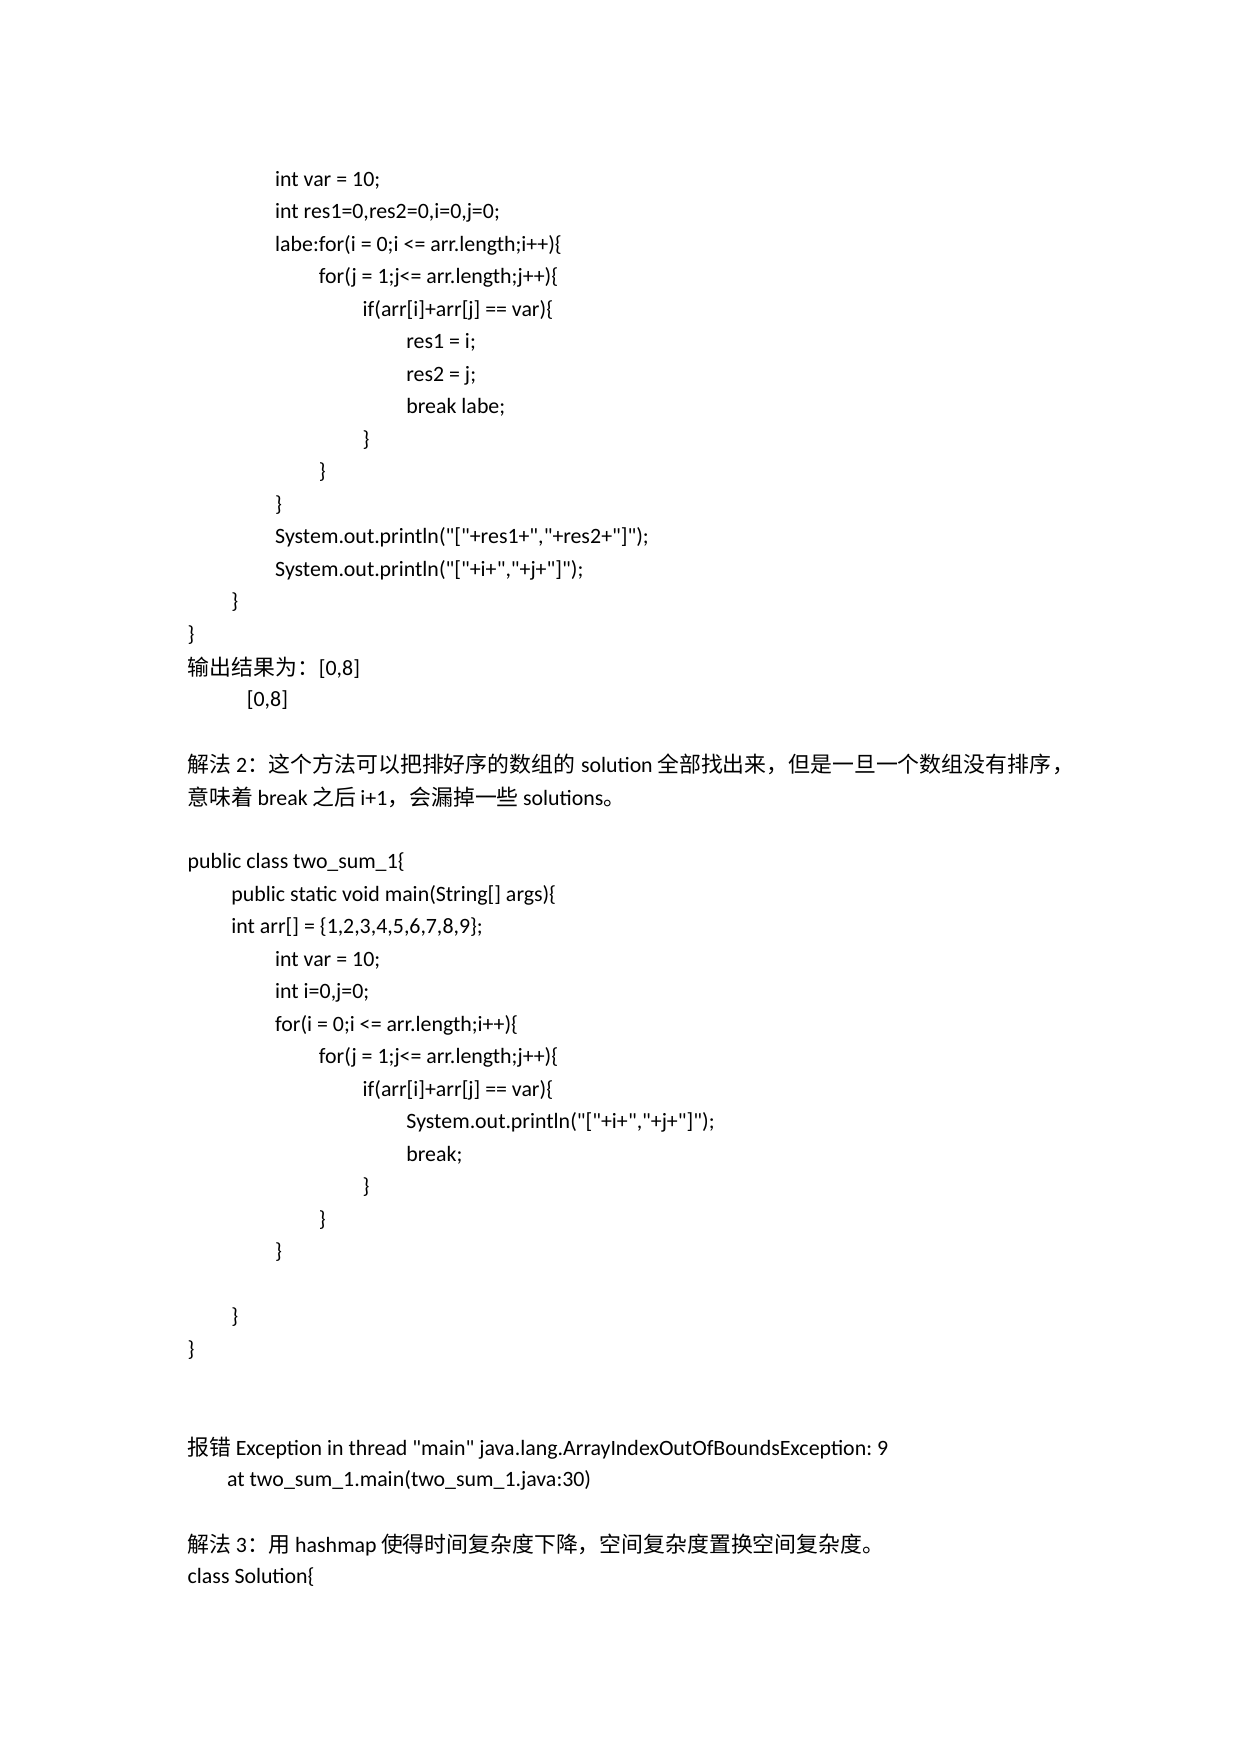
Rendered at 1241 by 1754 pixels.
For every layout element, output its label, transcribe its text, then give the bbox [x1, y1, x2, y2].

text int res1=0,res2=0,i=0,j=0; [187, 194, 1053, 227]
text } [187, 1332, 1053, 1364]
text } [187, 487, 1053, 519]
text if(arr[i]+arr[j] == var){ [187, 1072, 1053, 1104]
text [0,8] [187, 682, 1053, 714]
text } [187, 1169, 1053, 1202]
text at two_sum_1.main(two_sum_1.java:30) [187, 1462, 1053, 1494]
text } [187, 1234, 1053, 1267]
text int var = 10; [187, 162, 1053, 194]
text class Solution{ [187, 1559, 1053, 1592]
text } [187, 1299, 1053, 1332]
text System.out.println("["+i+","+j+"]"); [187, 552, 1053, 584]
text 解法3：用hashmap使得时间复杂度下降，空间复杂度置换空间复杂度。 [187, 1527, 1053, 1559]
text break; [187, 1137, 1053, 1169]
text break labe; [187, 389, 1053, 422]
text res2 = j; [187, 357, 1053, 389]
text for(j = 1;j<= arr.length;j++){ [187, 259, 1053, 292]
text 解法2：这个方法可以把排好序的数组的solution全部找出来，但是一旦一个数组没有排序，意味着break之后i+1，会漏掉一些solutions。 [187, 747, 1053, 812]
text } [187, 584, 1053, 617]
text } [187, 1202, 1053, 1234]
text int arr[] = {1,2,3,4,5,6,7,8,9}; [187, 909, 1053, 942]
text 输出结果为：[0,8] [187, 649, 1053, 682]
text for(i = 0;i <= arr.length;i++){ [187, 1007, 1053, 1039]
text public class two_sum_1{ [187, 844, 1053, 877]
text } [187, 454, 1053, 487]
text System.out.println("["+i+","+j+"]"); [187, 1104, 1053, 1137]
text System.out.println("["+res1+","+res2+"]"); [187, 519, 1053, 552]
text public static void main(String[] args){ [187, 877, 1053, 909]
text 报错Exception in thread "main" java.lang.ArrayIndexOutOfBoundsException: 9 [187, 1429, 1053, 1462]
text res1 = i; [187, 324, 1053, 357]
text int i=0,j=0; [187, 974, 1053, 1007]
text } [187, 422, 1053, 454]
text for(j = 1;j<= arr.length;j++){ [187, 1039, 1053, 1072]
text if(arr[i]+arr[j] == var){ [187, 292, 1053, 324]
text } [187, 617, 1053, 649]
text int var = 10; [187, 942, 1053, 974]
text labe:for(i = 0;i <= arr.length;i++){ [187, 227, 1053, 259]
